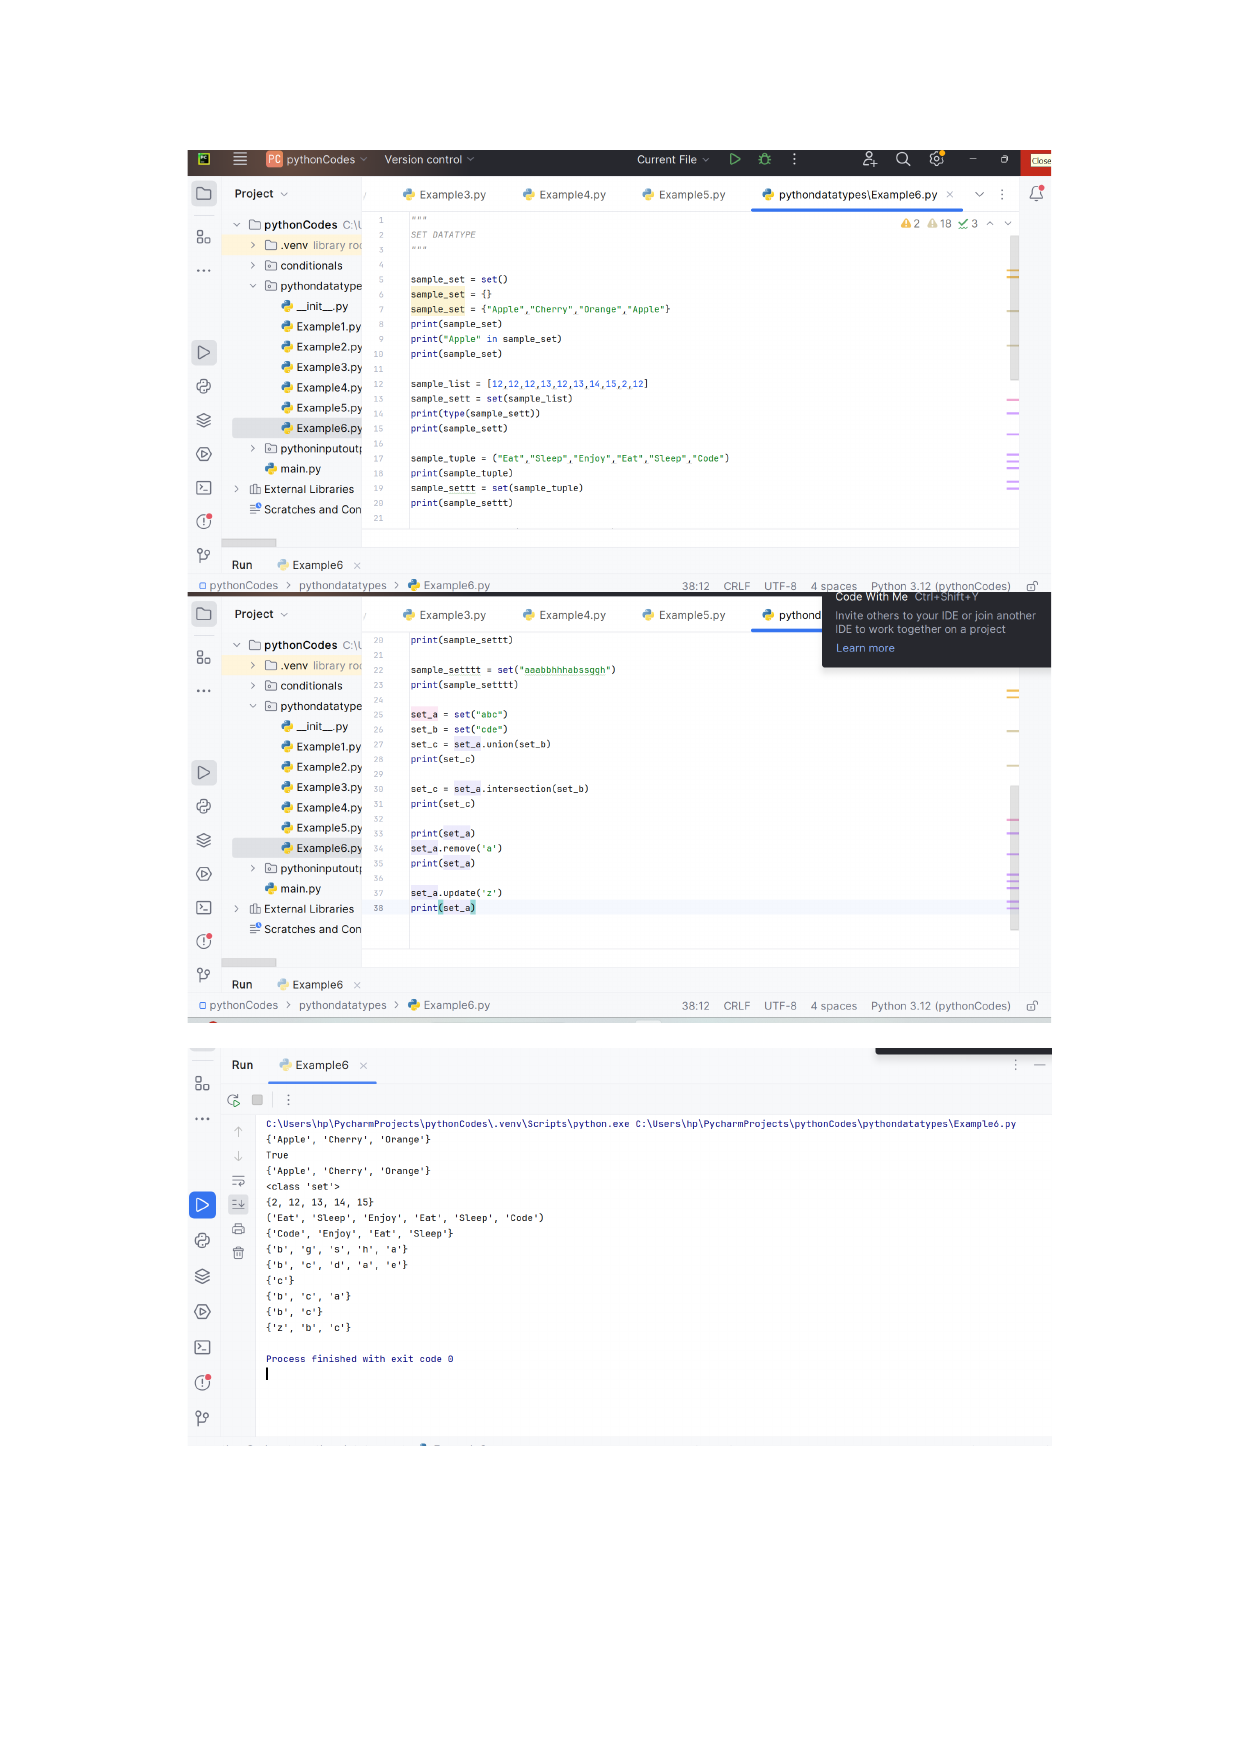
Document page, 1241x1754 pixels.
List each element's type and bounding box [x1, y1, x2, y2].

picture [187, 150, 1052, 1023]
picture [187, 1048, 1052, 1446]
